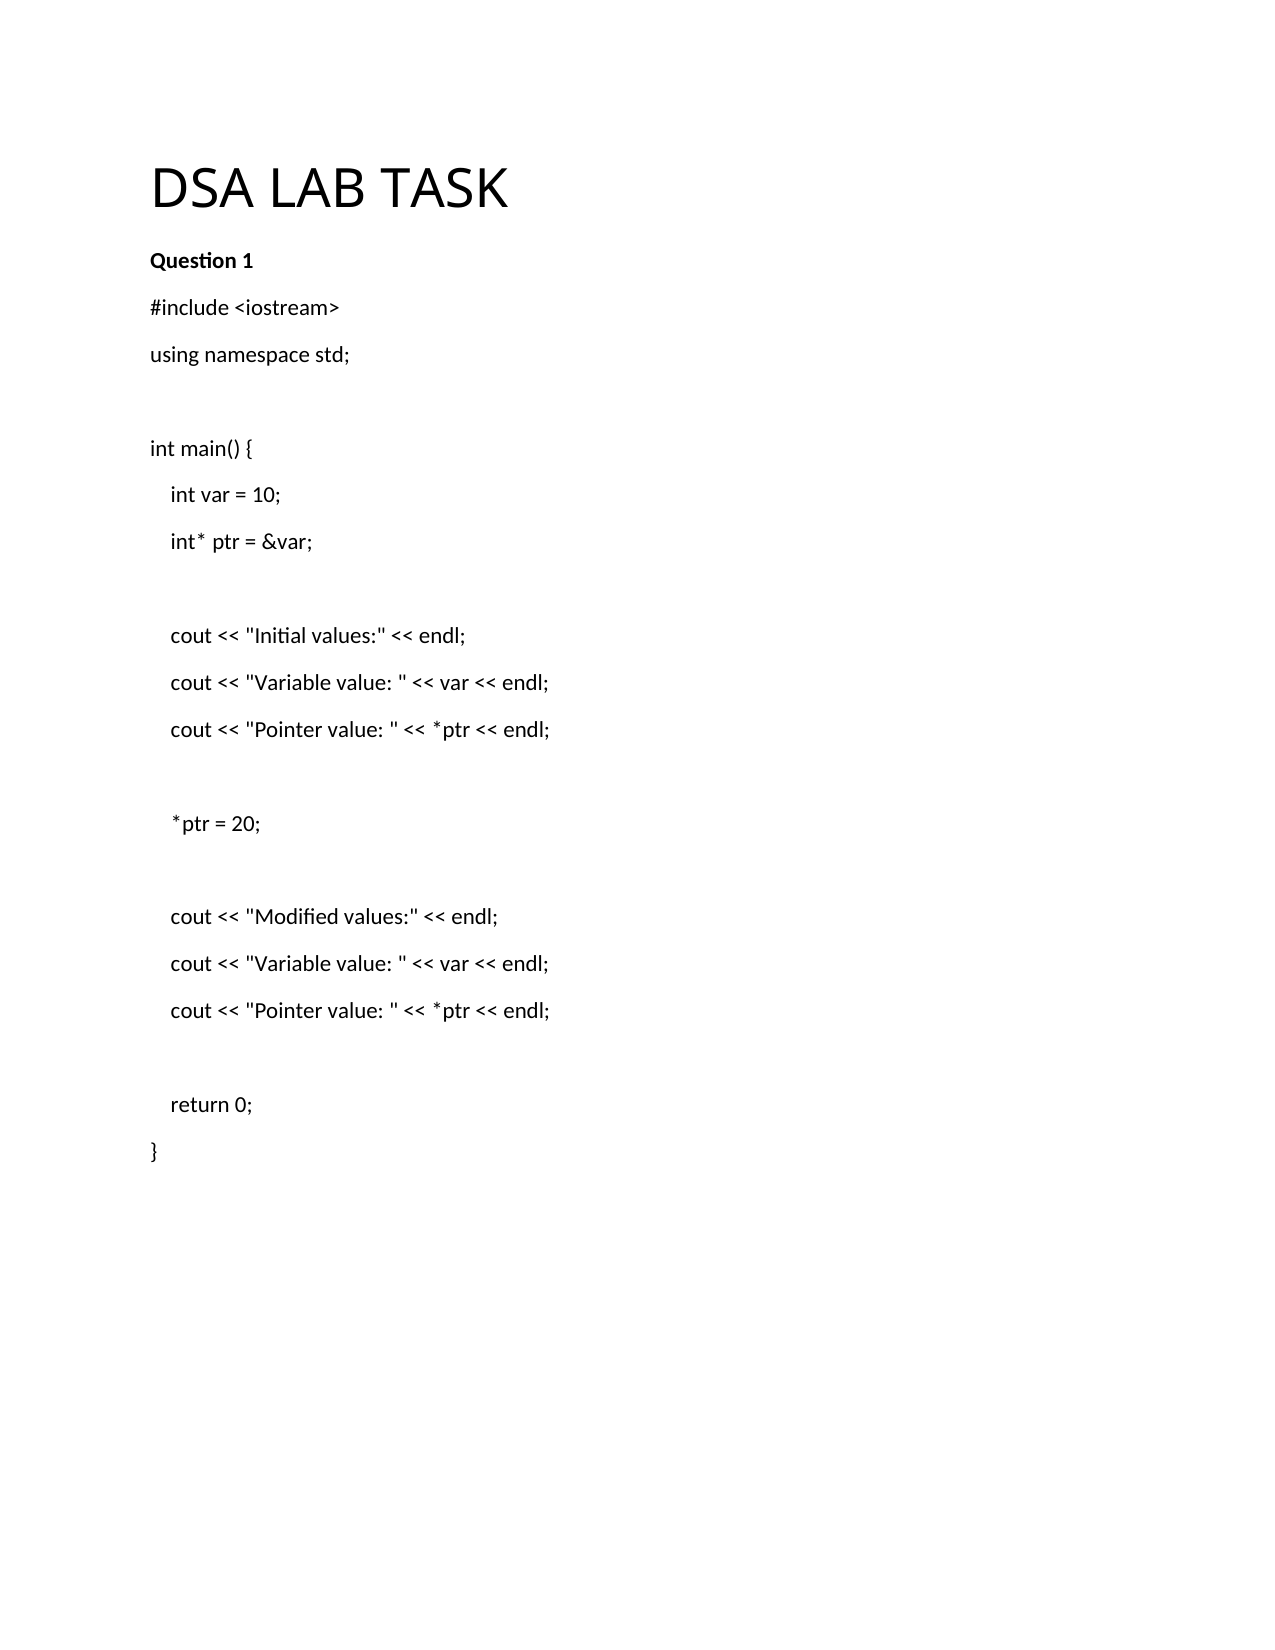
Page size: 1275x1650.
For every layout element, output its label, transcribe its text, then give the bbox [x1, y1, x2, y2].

text int var = 10; [150, 481, 1125, 509]
text using namespace std; [150, 340, 1125, 368]
text int main() { [150, 434, 1125, 462]
text cout << "Modified values:" << endl; [150, 902, 1125, 931]
text } [150, 1137, 1125, 1165]
text return 0; [150, 1090, 1125, 1118]
text Question 1 [150, 246, 1125, 274]
text DSA LAB TASK [150, 150, 1125, 224]
text *ptr = 20; [150, 809, 1125, 837]
text int* ptr = &var; [150, 527, 1125, 556]
text cout << "Initial values:" << endl; [150, 621, 1125, 649]
text cout << "Pointer value: " << *ptr << endl; [150, 715, 1125, 743]
text cout << "Pointer value: " << *ptr << endl; [150, 996, 1125, 1024]
text cout << "Variable value: " << var << endl; [150, 949, 1125, 977]
text #include <iostream> [150, 293, 1125, 321]
text cout << "Variable value: " << var << endl; [150, 668, 1125, 696]
